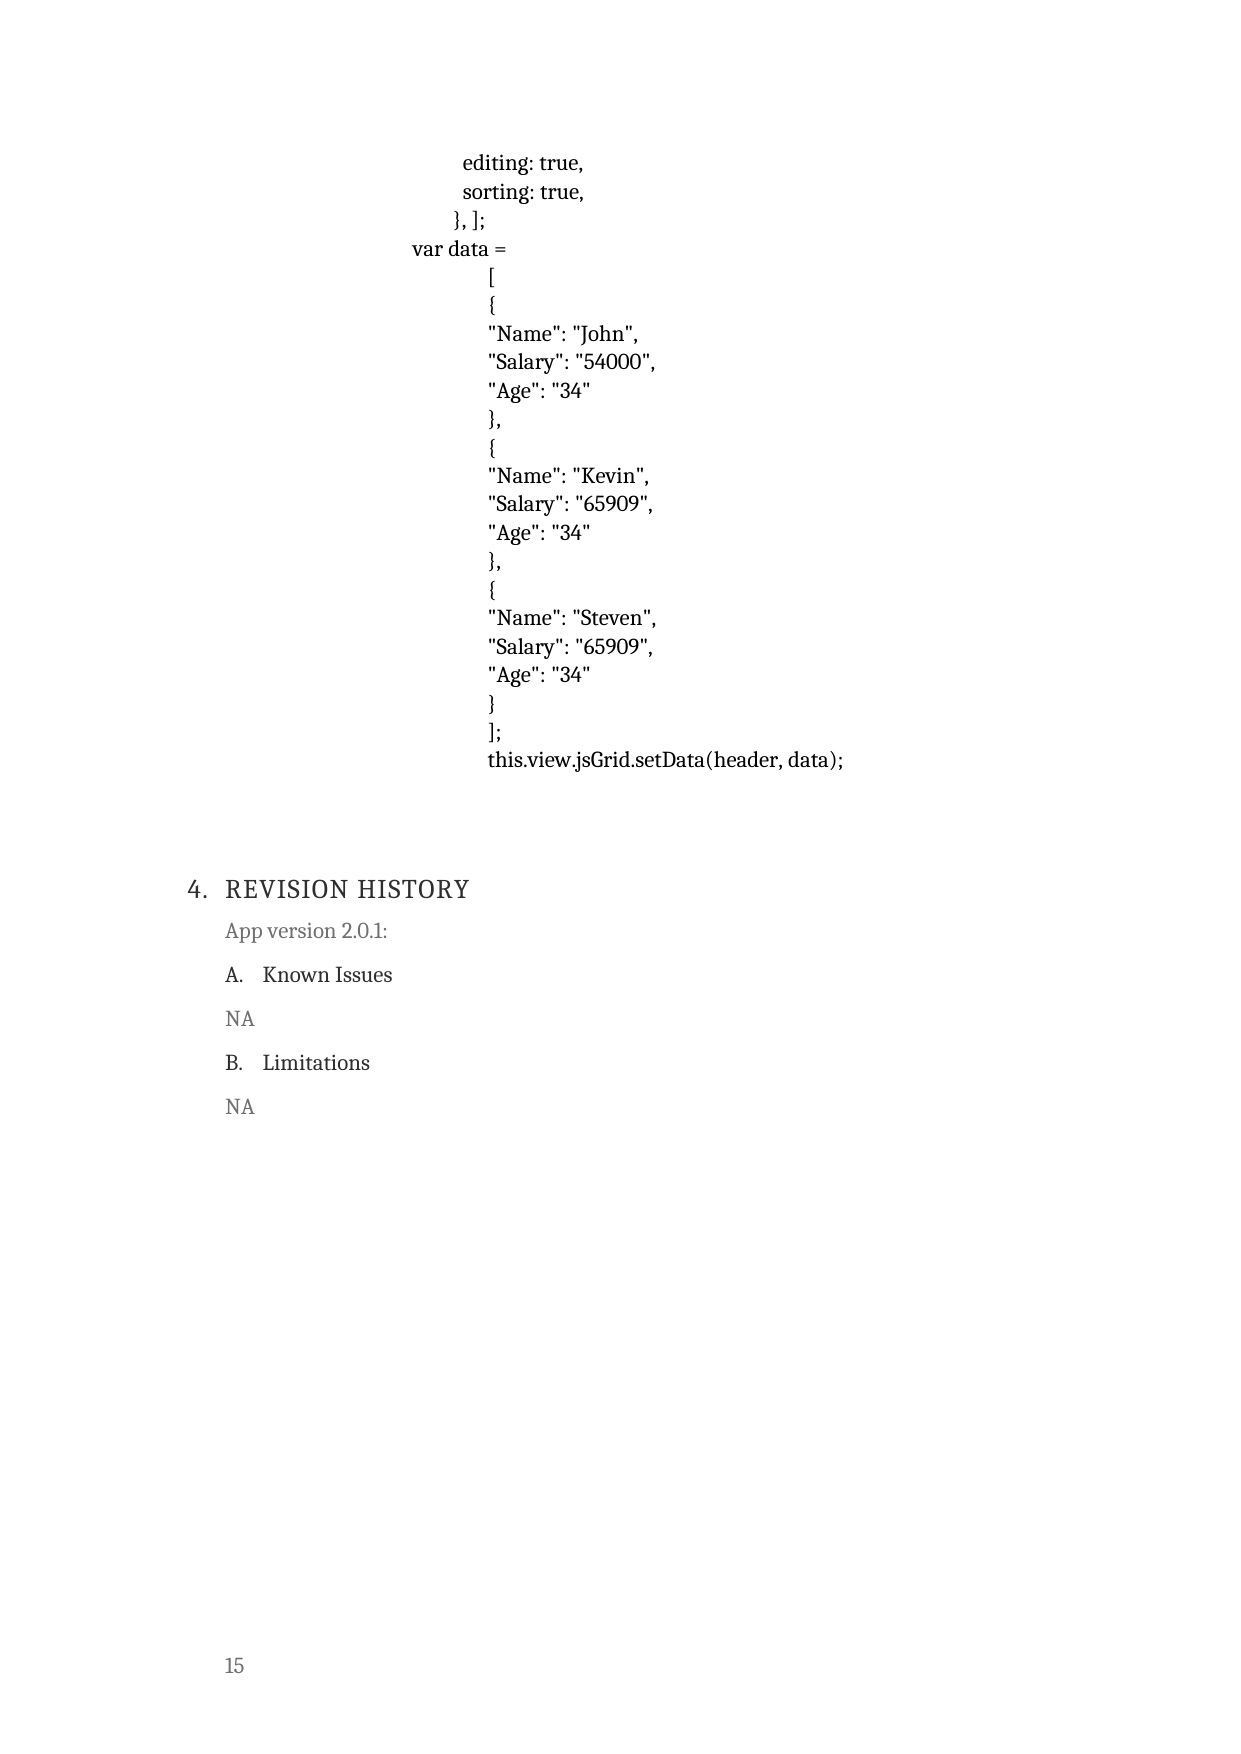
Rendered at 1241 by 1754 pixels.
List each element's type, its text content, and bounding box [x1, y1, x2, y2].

text NA [225, 1094, 1053, 1120]
list "Age": "34" [262, 662, 1053, 688]
list "Name": "Steven", [262, 605, 1053, 631]
list "Salary": "65909", [262, 491, 1053, 518]
subtitle Revision History [187, 874, 1053, 905]
list } [262, 690, 1053, 717]
text NA [225, 1006, 1053, 1032]
list [ [412, 264, 1053, 290]
list }, ]; [412, 207, 1053, 233]
list "Age": "34" [262, 520, 1053, 546]
list var data = [337, 235, 1053, 262]
list "Name": "John", [262, 321, 1053, 347]
list }, [262, 548, 1053, 574]
text App version 2.0.1: [225, 918, 1053, 944]
subtitle Limitations [225, 1050, 1053, 1076]
list "Name": "Kevin", [262, 463, 1053, 489]
list }, [262, 406, 1053, 432]
list sorting: true, [412, 178, 1053, 205]
list ]; [412, 719, 1053, 745]
list "Age": "34" [262, 377, 1053, 404]
subtitle Known Issues [225, 962, 1053, 988]
list editing: true, [412, 150, 1053, 176]
list { [262, 577, 1053, 603]
list { [262, 434, 1053, 461]
list { [262, 292, 1053, 318]
list "Salary": "65909", [262, 633, 1053, 660]
list this.view.jsGrid.setData(header, data); [412, 747, 1053, 773]
list "Salary": "54000", [262, 349, 1053, 375]
